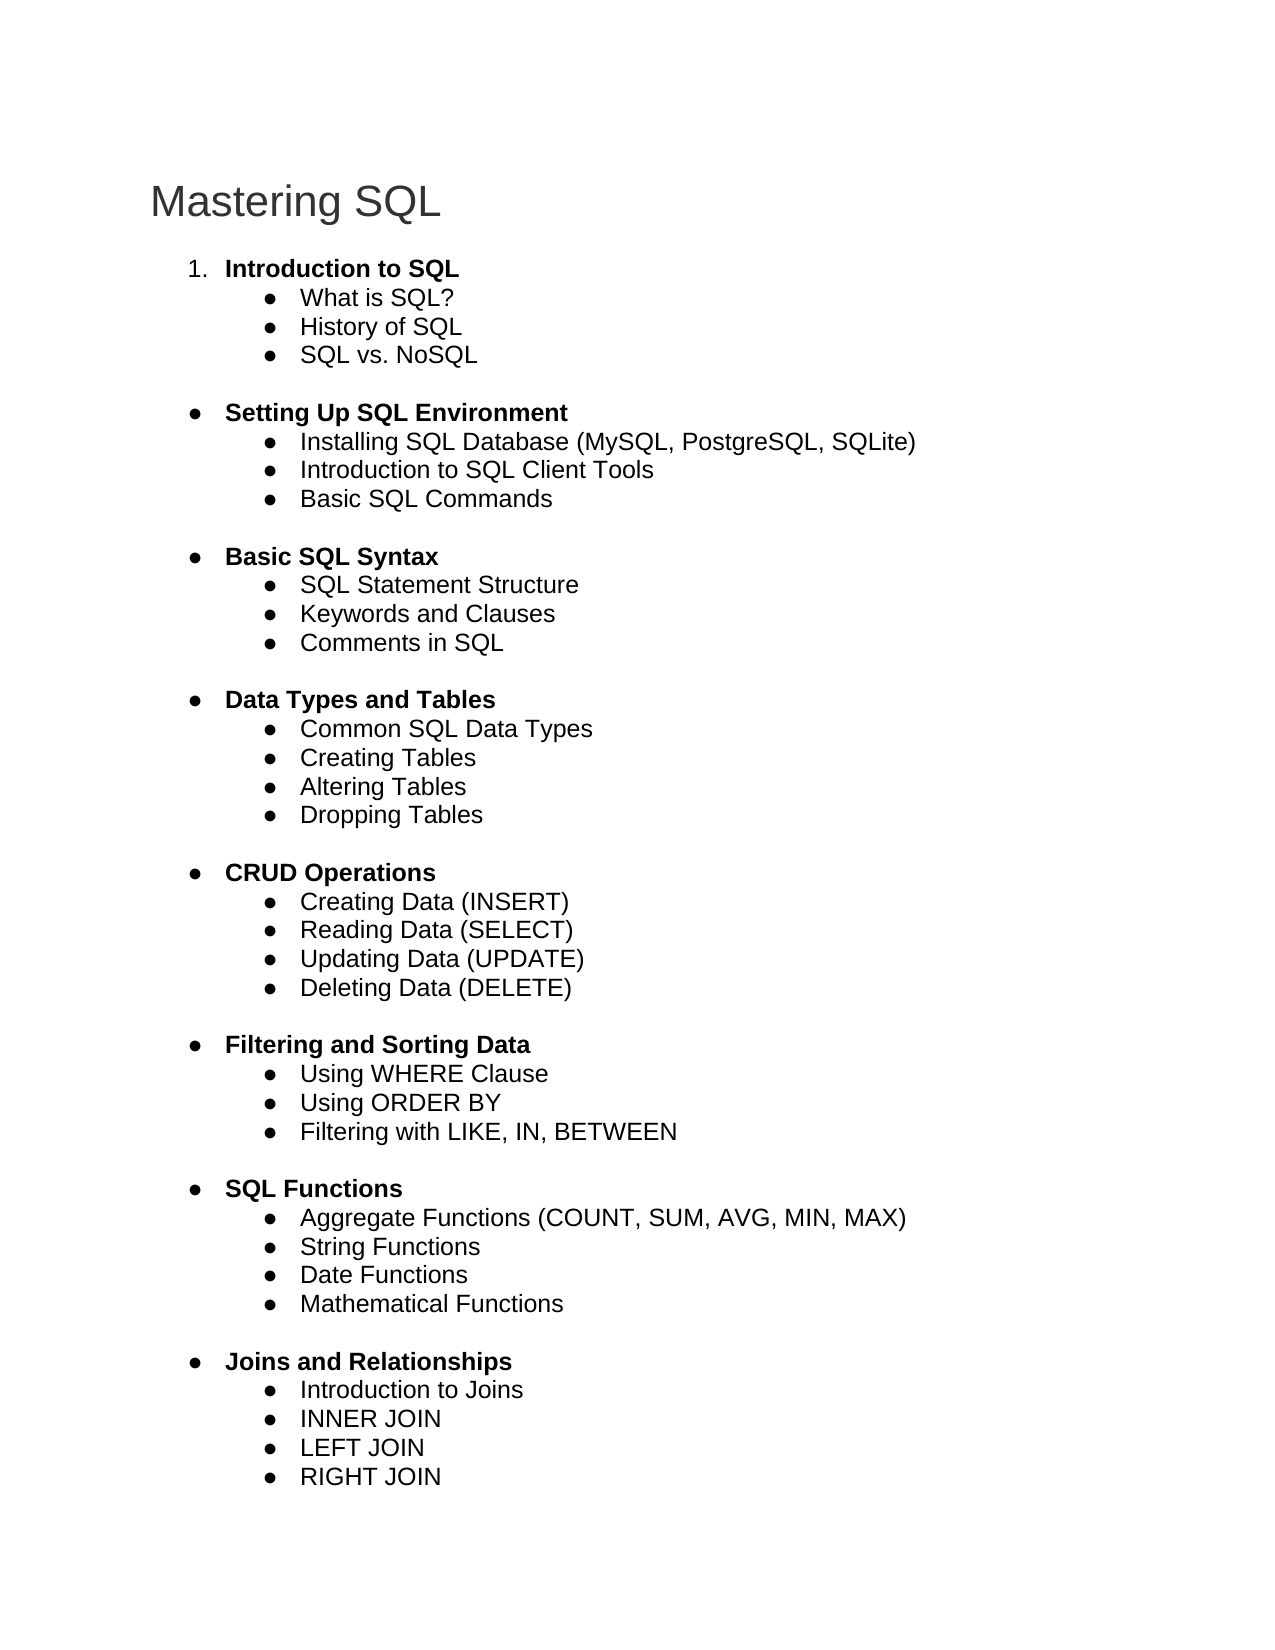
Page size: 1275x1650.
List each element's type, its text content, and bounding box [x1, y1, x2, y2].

list SQL Statement Structure [262, 570, 1125, 599]
list Deleting Data (DELETE) [262, 973, 1125, 1002]
list Filtering and Sorting Data [187, 1030, 1125, 1059]
list Installing SQL Database (MySQL, PostgreSQL, SQLite) [262, 427, 1125, 455]
list Altering Tables [262, 772, 1125, 800]
list Comments in SQL [262, 628, 1125, 657]
list SQL vs. NoSQL [262, 340, 1125, 369]
list Introduction to SQL [187, 254, 1125, 283]
list Creating Tables [262, 743, 1125, 772]
list Aggregate Functions (COUNT, SUM, AVG, MIN, MAX) [262, 1203, 1125, 1232]
list RIGHT JOIN [262, 1462, 1125, 1490]
list String Functions [262, 1232, 1125, 1260]
list SQL Functions [187, 1174, 1125, 1203]
list Using ORDER BY [262, 1088, 1125, 1117]
list Creating Data (INSERT) [262, 887, 1125, 915]
list LEFT JOIN [262, 1433, 1125, 1462]
list Common SQL Data Types [262, 714, 1125, 743]
list Data Types and Tables [187, 685, 1125, 714]
list INNER JOIN [262, 1404, 1125, 1433]
list Dropping Tables [262, 800, 1125, 829]
list Date Functions [262, 1260, 1125, 1289]
list Introduction to SQL Client Tools [262, 455, 1125, 484]
list Basic SQL Syntax [187, 542, 1125, 570]
list Mathematical Functions [262, 1289, 1125, 1318]
list Using WHERE Clause [262, 1059, 1125, 1088]
list What is SQL? [262, 283, 1125, 312]
list Introduction to Joins [262, 1375, 1125, 1404]
list History of SQL [262, 312, 1125, 340]
subtitle Mastering SQL [150, 175, 1125, 225]
list Updating Data (UPDATE) [262, 944, 1125, 973]
list CRUD Operations [187, 858, 1125, 887]
list Setting Up SQL Environment [187, 398, 1125, 427]
list Reading Data (SELECT) [262, 915, 1125, 944]
list Joins and Relationships [187, 1347, 1125, 1375]
list Keywords and Clauses [262, 599, 1125, 628]
list Filtering with LIKE, IN, BETWEEN [262, 1117, 1125, 1145]
list Basic SQL Commands [262, 484, 1125, 513]
